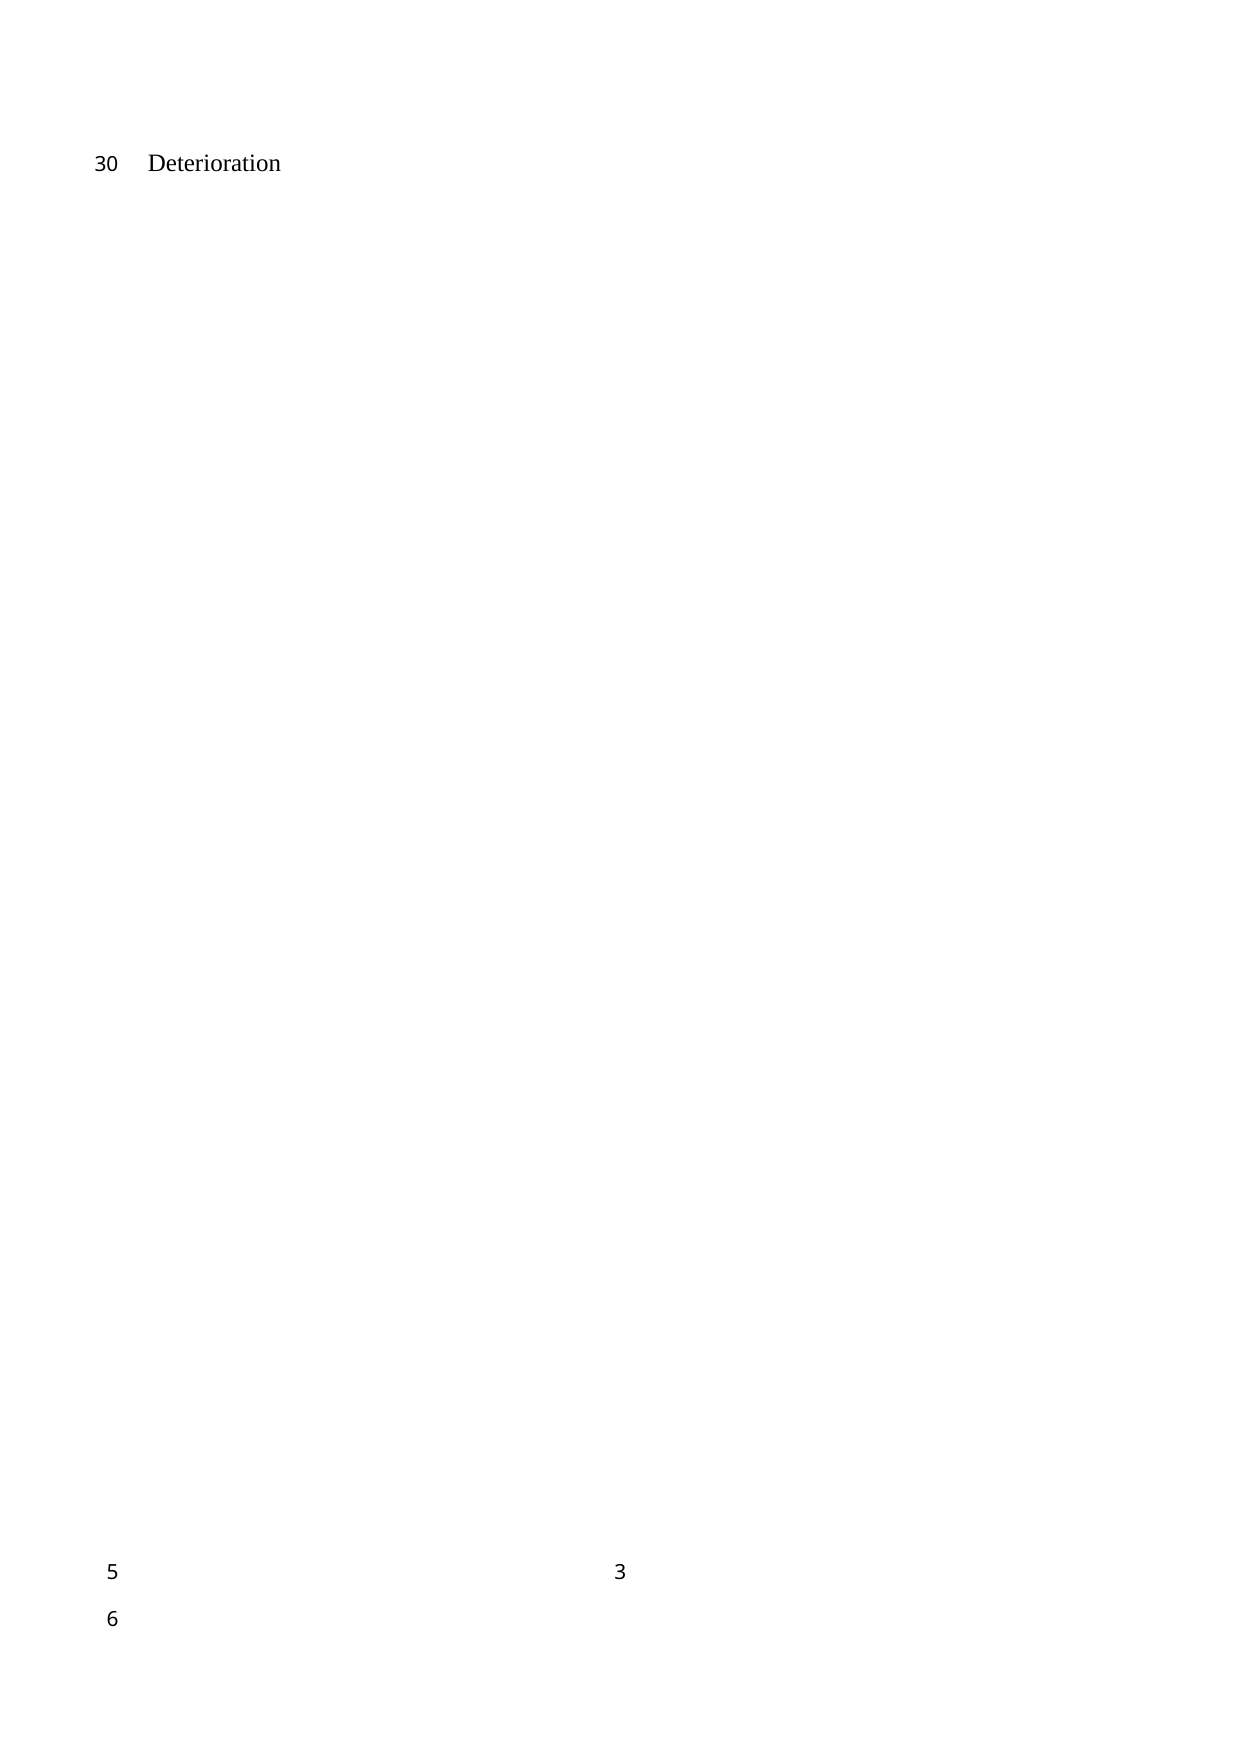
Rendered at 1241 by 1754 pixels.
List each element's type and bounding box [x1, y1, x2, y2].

text [148, 148, 1092, 176]
